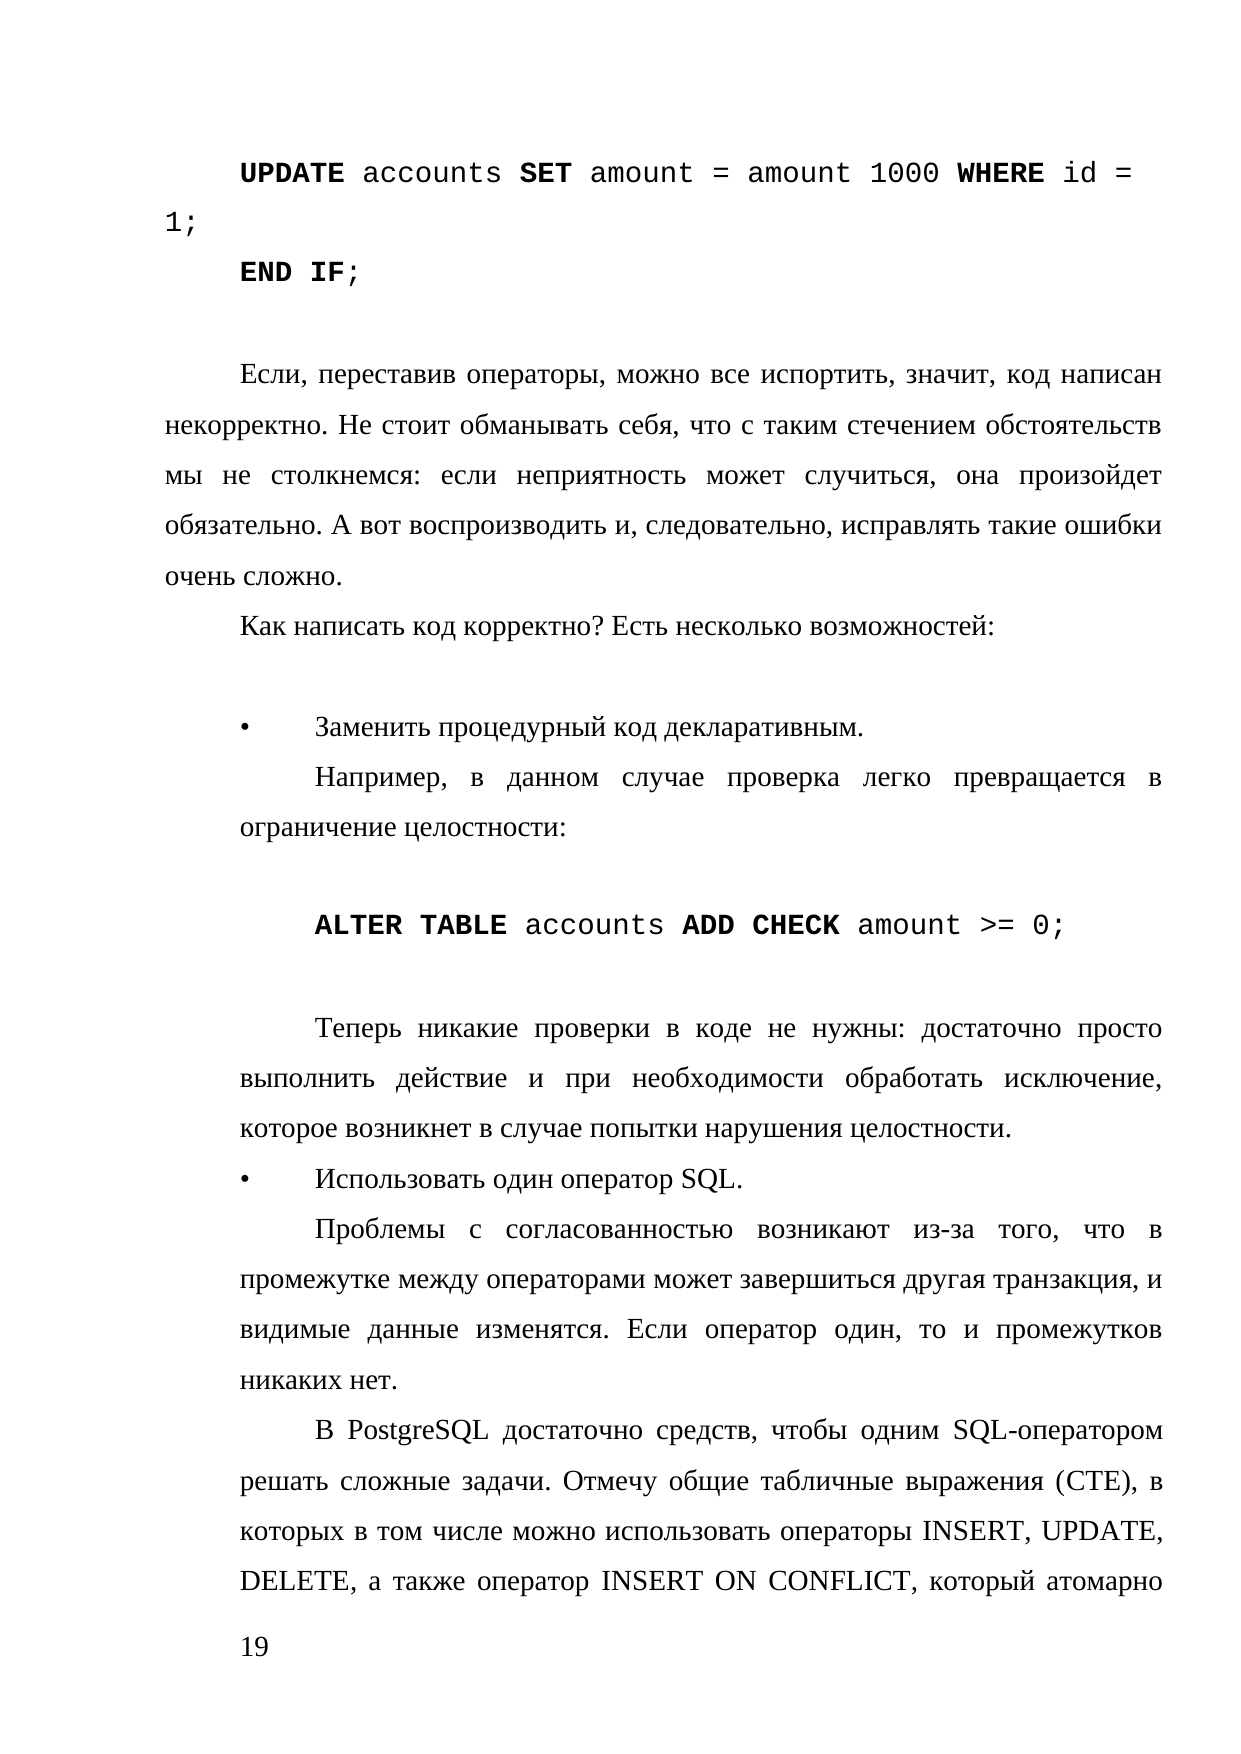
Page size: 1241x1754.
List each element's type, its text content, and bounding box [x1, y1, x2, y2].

text • Использовать один оператор SQL. [164, 1161, 1163, 1194]
text • Заменить процедурный код декларативным. [164, 709, 1163, 742]
text ALTER TABLE accounts ADD CHECK amount >= 0; [239, 910, 1163, 943]
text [239, 1412, 1163, 1597]
text END IF; [164, 257, 1163, 290]
text Как написать код корректно? Есть несколько возможностей: [164, 608, 1163, 642]
text Проблемы с согласованностью возникают из-за того, что в промежутке между операторами может завершиться другая транзакция, и видимые данные изменятся. Если оператор один, то и промежутков никаких нет. [239, 1211, 1163, 1396]
text Если, переставив операторы, можно все испортить, значит, код написан некорректно. Не стоит обманывать себя, что с таким стечением обстоятельств мы не столкнемся: если неприятность может случиться, она произойдет обязательно. А вот воспроизводить и, следовательно, исправлять такие ошибки очень сложно. [164, 357, 1163, 591]
text Например, в данном случае проверка легко превращается в ограничение целостности: [239, 759, 1163, 843]
text Теперь никакие проверки в коде не нужны: достаточно просто выполнить действие и при необходимости обработать исключение, которое возникнет в случае попытки нарушения целостности. [239, 1010, 1163, 1144]
text UPDATE accounts SET amount = amount 1000 WHERE id = 1; [164, 158, 1163, 240]
